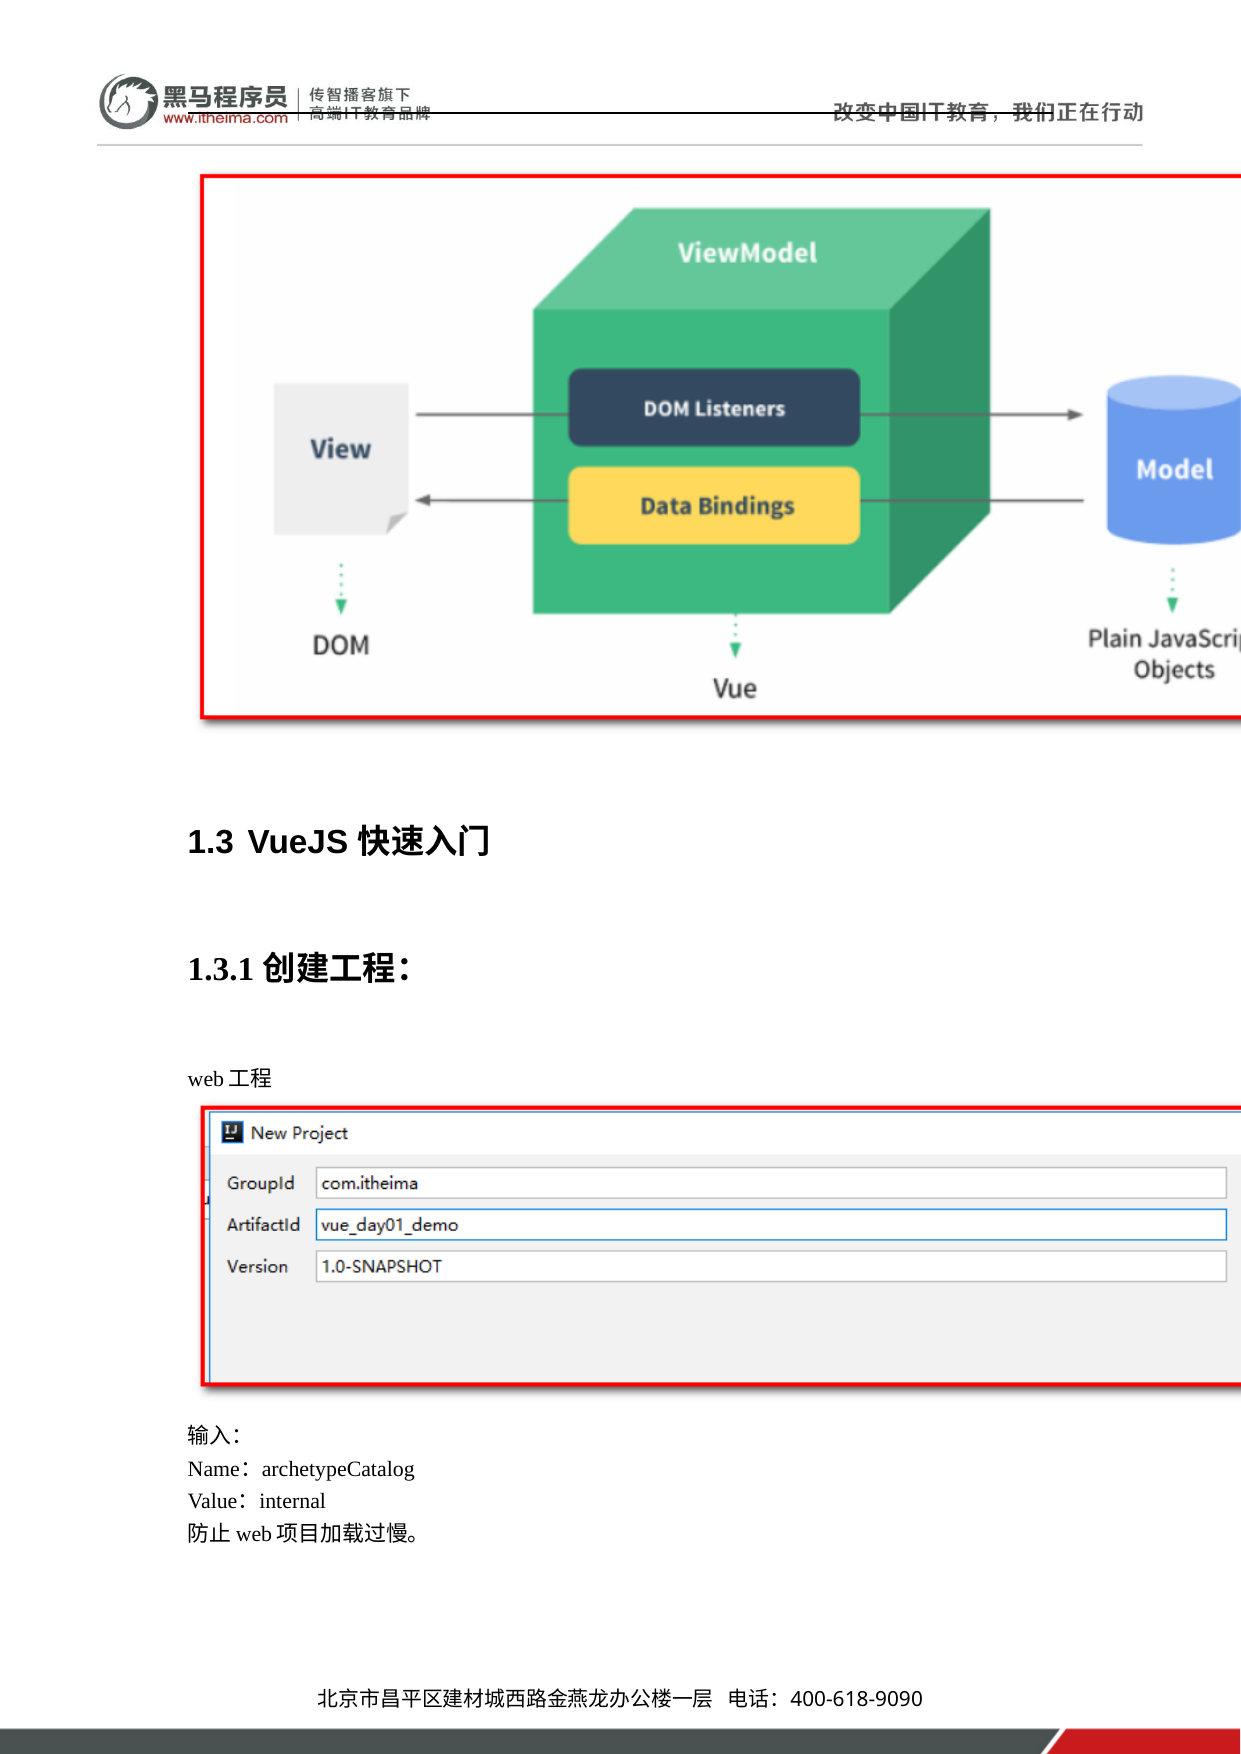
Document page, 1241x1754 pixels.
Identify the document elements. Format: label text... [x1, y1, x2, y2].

text web工程 [187, 1060, 1053, 1092]
subtitle VueJS 快速入门 [187, 807, 1053, 872]
picture [0, 1669, 1241, 1754]
text Name：archetypeCatalog [187, 1450, 1053, 1483]
picture [187, 162, 1241, 734]
picture [187, 1092, 1241, 1402]
text 防止web项目加载过慢。 [187, 1515, 1053, 1548]
text 输入： [187, 1418, 1053, 1450]
text Value：internal [187, 1483, 1053, 1515]
subtitle 创建工程： [187, 933, 1053, 998]
picture [0, 3, 1241, 153]
